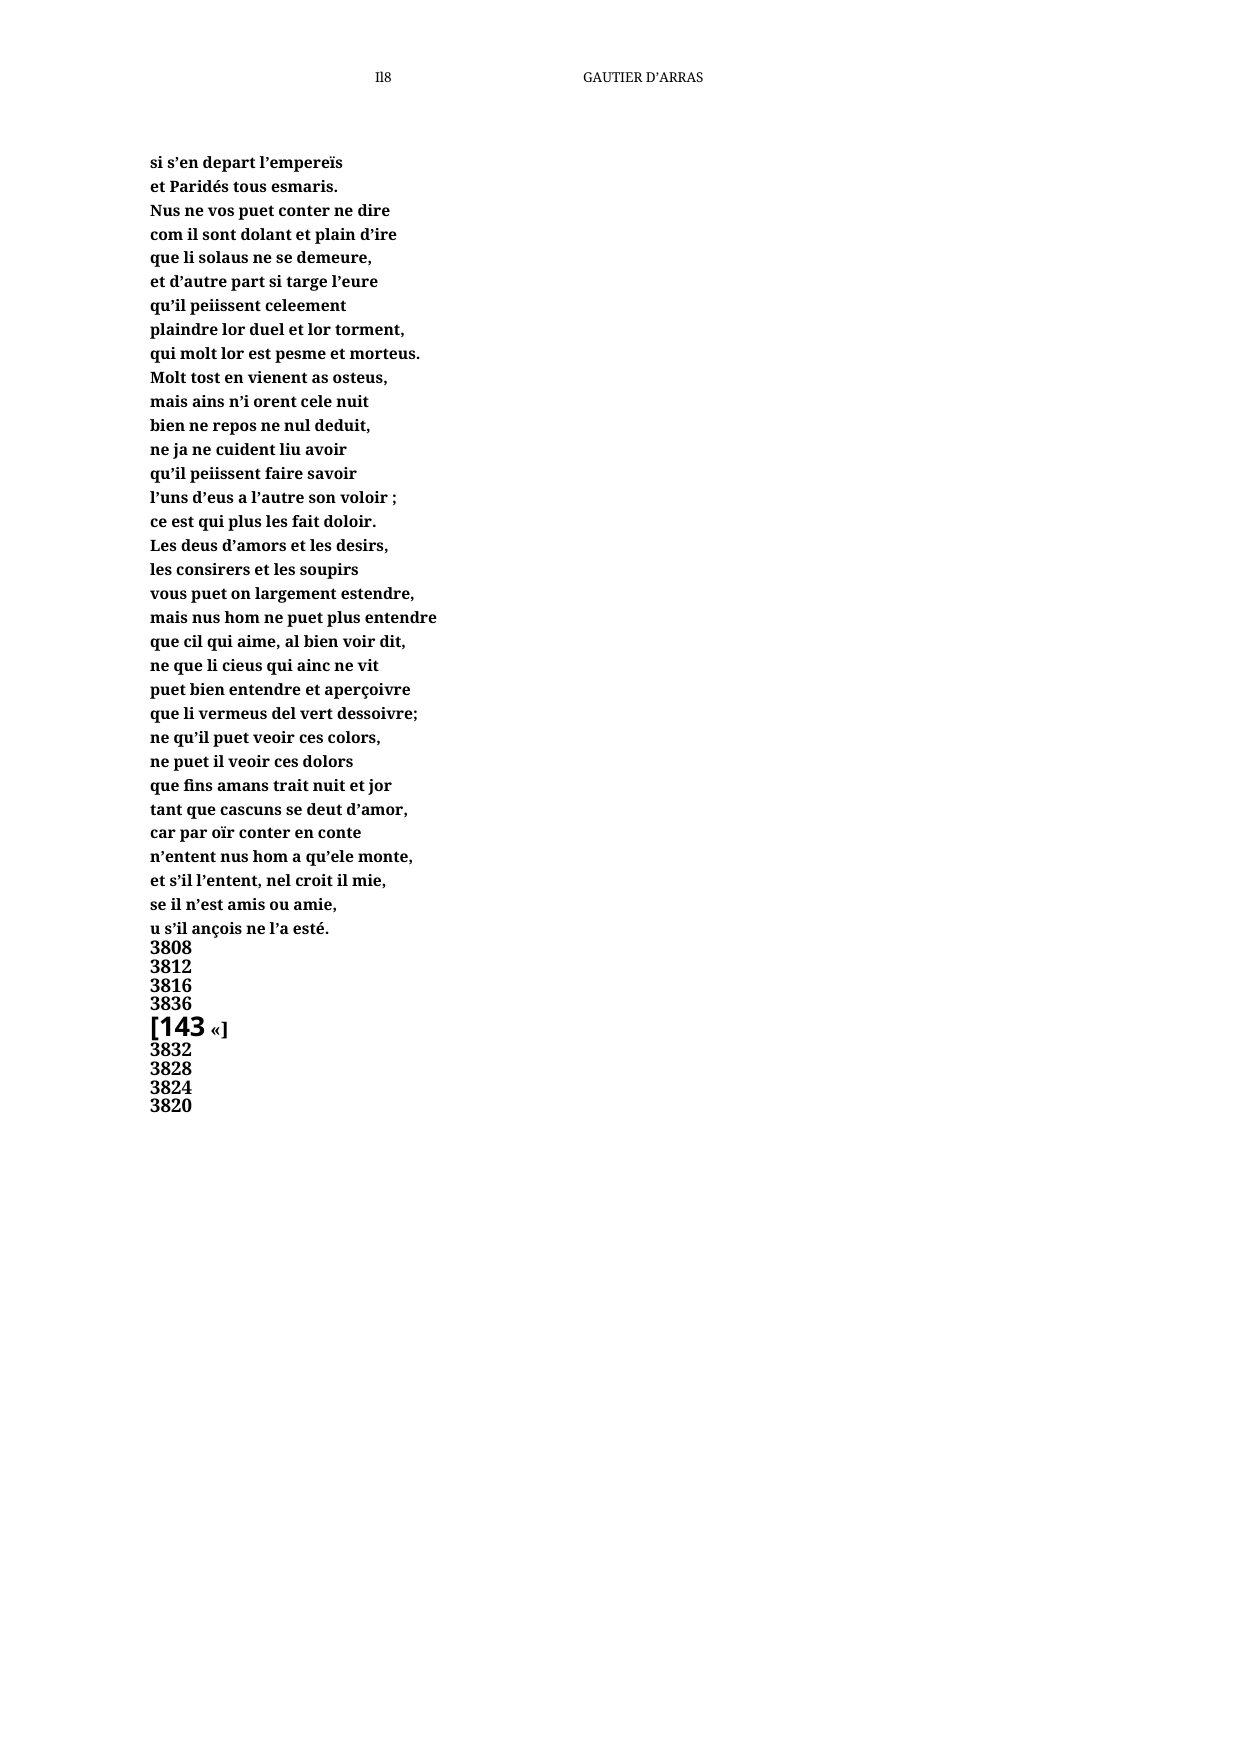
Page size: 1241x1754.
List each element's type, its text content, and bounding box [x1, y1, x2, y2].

text 3828 [150, 1060, 1090, 1079]
text 3836 [150, 996, 1090, 1014]
text 3820 [150, 1098, 1090, 1117]
text si s’en depart l’empereïs et Paridés tous esmaris. [150, 149, 1090, 197]
text 3812 [150, 958, 1090, 977]
text 3824 [150, 1079, 1090, 1098]
text Nus ne vos puet conter ne dire com il sont dolant et plain d’ire que li solaus ne se demeure, et d’autre part si targe l’eure qu’il peiissent celeement plaindre lor duel et lor torment, qui molt lor est pesme et morteus. Molt tost en vienent as osteus, mais ains n’i orent cele nuit bien ne repos ne nul deduit, ne ja ne cuident liu avoir qu’il peiissent faire savoir l’uns d’eus a l’autre son voloir ; ce est qui plus les fait doloir. [150, 197, 1090, 532]
text 3808 [150, 939, 1090, 958]
text Les deus d’amors et les desirs, les consirers et les soupirs vous puet on largement estendre, mais nus hom ne puet plus entendre que cil qui aime, al bien voir dit, ne que li cieus qui ainc ne vit puet bien entendre et aperçoivre que li vermeus del vert dessoivre; ne qu’il puet veoir ces colors, ne puet il veoir ces dolors que fins amans trait nuit et jor tant que cascuns se deut d’amor, car par oïr conter en conte n’entent nus hom a qu’ele monte, et s’il l’entent, nel croit il mie, se il n’est amis ou amie, u s’il ançois ne l’a esté. [150, 532, 1090, 939]
text 3816 [150, 977, 1090, 996]
text [143 «] [150, 1014, 1090, 1042]
text 3832 [150, 1042, 1090, 1060]
